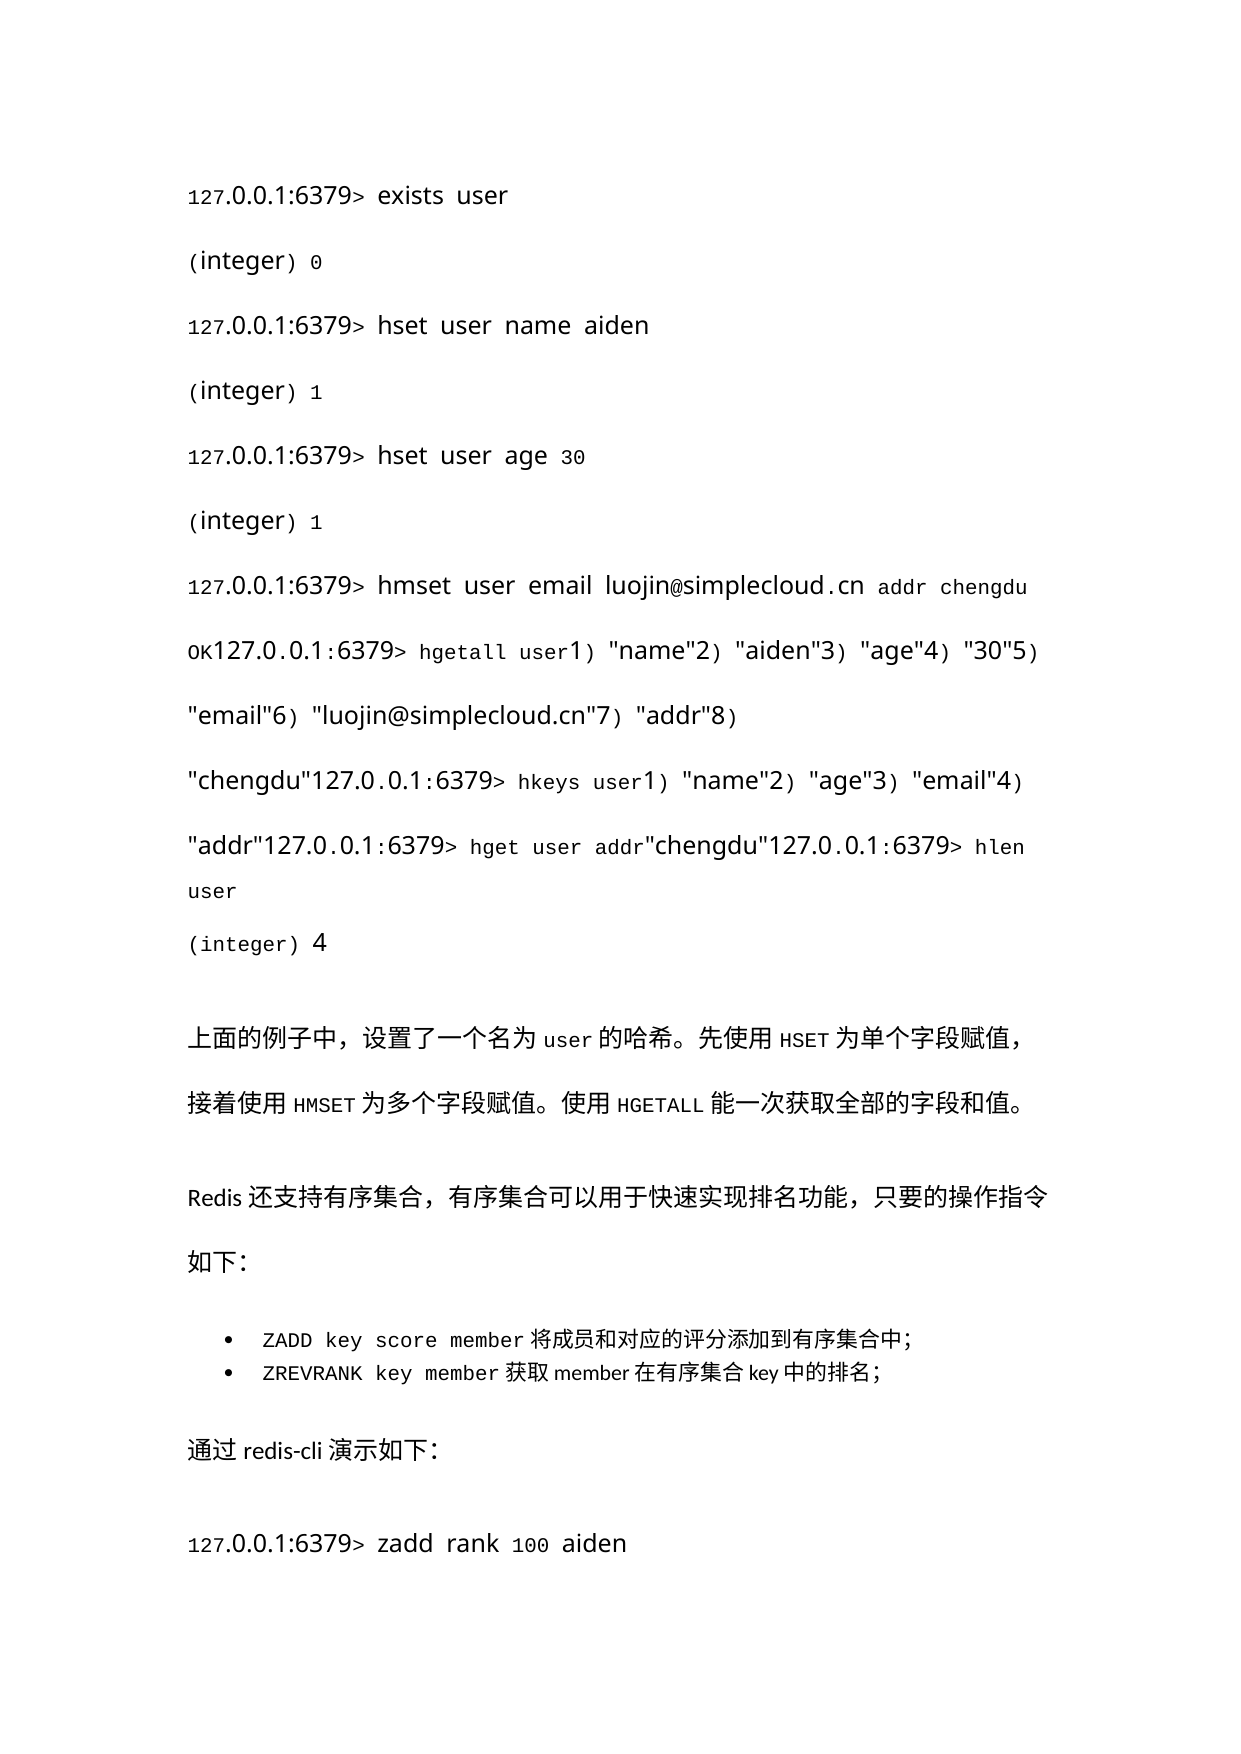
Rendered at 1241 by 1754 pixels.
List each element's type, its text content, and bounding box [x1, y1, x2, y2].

text 上面的例子中，设置了一个名为 user 的哈希。先使用 HSET 为单个字段赋值，接着使用 HMSET 为多个字段赋值。使用 HGETALL 能一次获取全部的字段和值。 [187, 1004, 1053, 1134]
text 127.0.0.1:6379> hset user name aiden [187, 292, 1053, 357]
text OK127.0.0.1:6379> hgetall user1) "name"2) "aiden"3) "age"4) "30"5) "email"6) "luojin@simplecloud.cn"7) "addr"8) "chengdu"127.0.0.1:6379> hkeys user1) "name"2) "age"3) "email"4) "addr"127.0.0.1:6379> hget user addr"chengdu"127.0.0.1:6379> hlen user [187, 617, 1053, 909]
text (integer) 0 [187, 227, 1053, 292]
text 127.0.0.1:6379> hset user age 30 [187, 422, 1053, 487]
text (integer) 1 [187, 357, 1053, 422]
list ZREVRANK key member 获取 member 在有序集合 key 中的排名； [225, 1354, 1053, 1387]
text 127.0.0.1:6379> zadd rank 100 aiden [187, 1510, 1053, 1575]
text 通过 redis-cli 演示如下： [187, 1416, 1053, 1481]
text (integer) 4 [187, 909, 1053, 974]
list ZADD key score member 将成员和对应的评分添加到有序集合中； [225, 1322, 1053, 1354]
text 127.0.0.1:6379> exists user [187, 162, 1053, 227]
text 127.0.0.1:6379> hmset user email luojin@simplecloud.cn addr chengdu [187, 552, 1053, 617]
text Redis 还支持有序集合，有序集合可以用于快速实现排名功能，只要的操作指令如下： [187, 1163, 1053, 1293]
text (integer) 1 [187, 487, 1053, 552]
